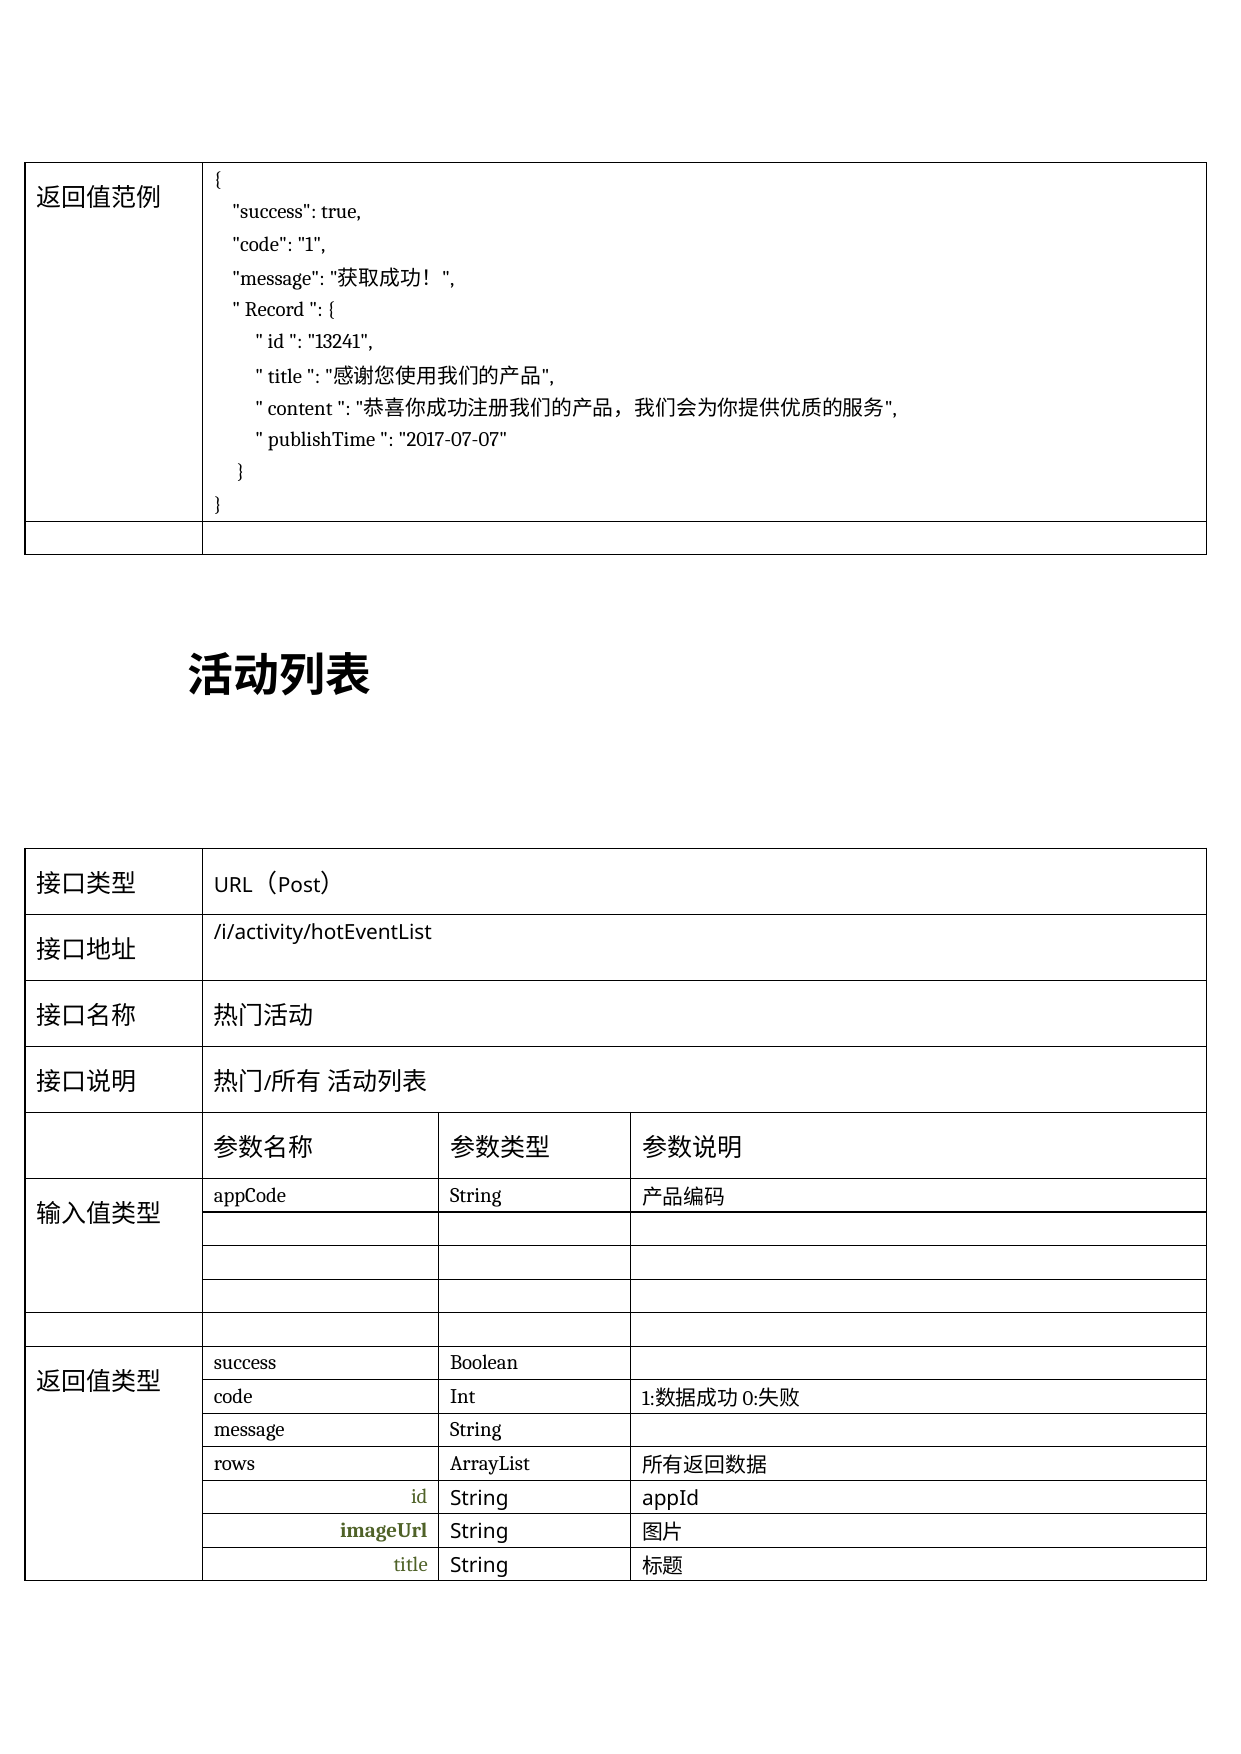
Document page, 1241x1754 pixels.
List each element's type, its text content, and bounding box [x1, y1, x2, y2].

table_cell Int [439, 1380, 630, 1413]
table_cell 参数说明 [631, 1113, 1206, 1178]
table_cell [439, 1246, 630, 1278]
table_cell String [439, 1548, 630, 1580]
table_cell [439, 1313, 630, 1346]
table_cell [439, 1213, 630, 1245]
table_cell 标题 [631, 1548, 1206, 1580]
table_cell 接口地址 [26, 915, 202, 980]
table_cell [439, 1280, 630, 1312]
table_cell 参数名称 [203, 1113, 438, 1178]
table_cell 参数类型 [439, 1113, 630, 1178]
subtitle 活动列表 [187, 623, 1053, 721]
table_cell [203, 1313, 438, 1346]
table_cell [631, 1246, 1206, 1278]
table_cell [631, 1313, 1206, 1346]
table_cell /i/activity/hotEventList [203, 915, 1206, 980]
table_cell { "success": true, "code": "1", "message": "获取成功！", " Record ": { " id ": "13241", " title ": "感谢您使用我们的产品", " content ": "恭喜你成功注册我们的产品，我们会为你提供优质的服务", " publishTime ": "2017-07-07" } } [203, 163, 1206, 521]
table_cell [203, 1246, 438, 1278]
table_cell [631, 1347, 1206, 1379]
table_cell [203, 1213, 438, 1245]
table_cell message [203, 1414, 438, 1446]
table_cell [631, 1414, 1206, 1446]
table_cell appCode [203, 1179, 438, 1211]
table_cell 1:数据成功0:失败 [631, 1380, 1206, 1413]
table_cell code [203, 1380, 438, 1413]
table_cell 接口说明 [26, 1047, 202, 1112]
table_cell String [439, 1481, 630, 1513]
table_cell 返回值范例 [26, 163, 202, 521]
table_cell id [203, 1481, 438, 1513]
table_header URL（Post） [203, 849, 1206, 914]
table_cell Boolean [439, 1347, 630, 1379]
table_cell [26, 1113, 202, 1178]
table_cell [26, 1313, 202, 1346]
table_cell String [439, 1414, 630, 1446]
table_cell String [439, 1514, 630, 1547]
table_cell String [439, 1179, 630, 1211]
table_cell [631, 1213, 1206, 1245]
table_cell [203, 522, 1206, 554]
table_cell success [203, 1347, 438, 1379]
table_cell 返回值类型 [26, 1347, 202, 1580]
table_cell 输入值类型 [26, 1179, 202, 1312]
table_cell [631, 1280, 1206, 1312]
table_cell title [203, 1548, 438, 1580]
table_cell appId [631, 1481, 1206, 1513]
table_header 接口类型 [26, 849, 202, 914]
table_cell 产品编码 [631, 1179, 1206, 1211]
table_cell 接口名称 [26, 981, 202, 1046]
table_cell [26, 522, 202, 554]
table_cell 所有返回数据 [631, 1447, 1206, 1480]
table_cell [203, 1280, 438, 1312]
table_cell ArrayList [439, 1447, 630, 1480]
table_cell 热门活动 [203, 981, 1206, 1046]
table_cell rows [203, 1447, 438, 1480]
table_cell imageUrl [203, 1514, 438, 1547]
table_cell 热门/所有 活动列表 [203, 1047, 1206, 1112]
table_cell 图片 [631, 1514, 1206, 1547]
